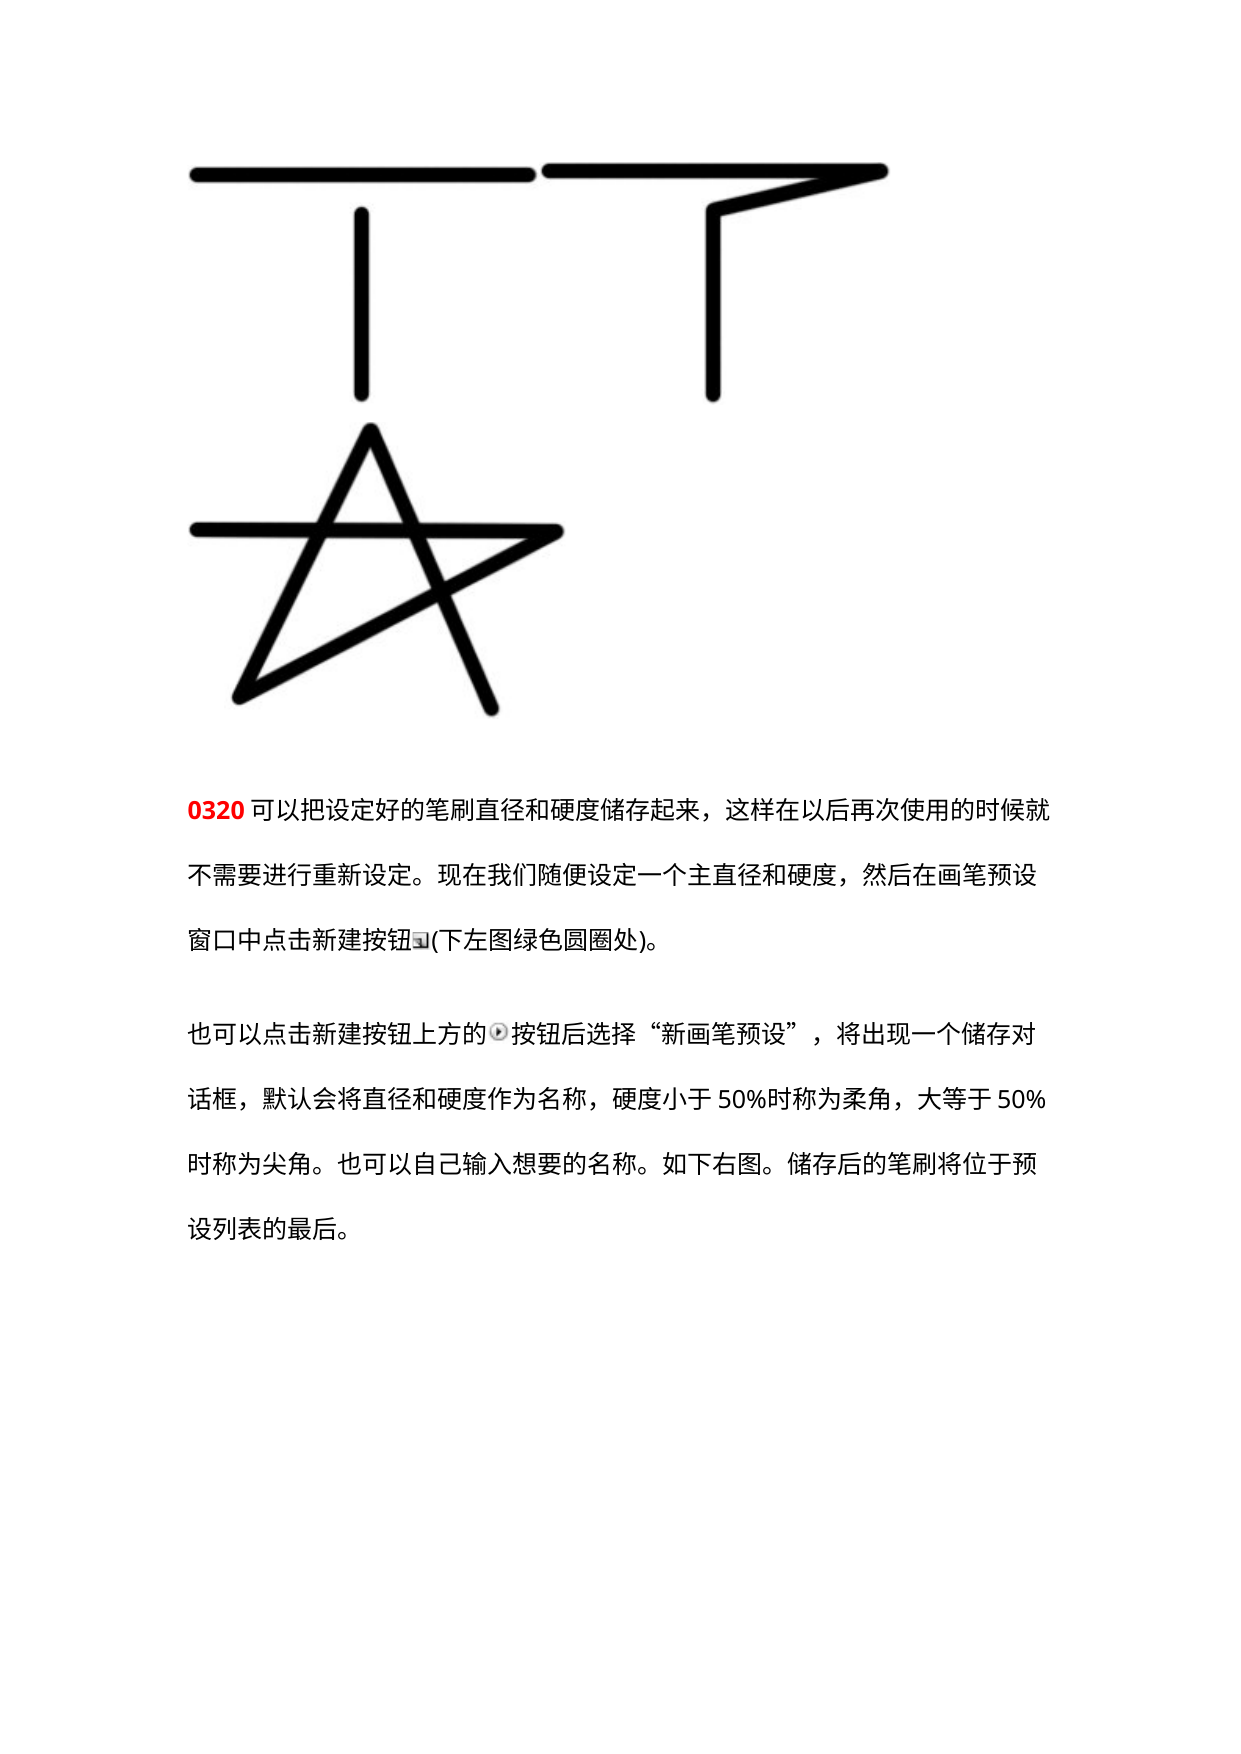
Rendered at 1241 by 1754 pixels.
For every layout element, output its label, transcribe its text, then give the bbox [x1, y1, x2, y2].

text 0320可以把设定好的笔刷直径和硬度储存起来，这样在以后再次使用的时候就不需要进行重新设定。现在我们随便设定一个主直径和硬度，然后在画笔预设窗口中点击新建按钮(下左图绿色圆圈处)。 [187, 776, 1053, 971]
picture [187, 422, 566, 719]
picture [487, 1020, 511, 1044]
picture [187, 162, 891, 405]
picture [412, 932, 432, 950]
text 也可以点击新建按钮上方的按钮后选择“新画笔预设”，将出现一个储存对话框，默认会将直径和硬度作为名称，硬度小于50%时称为柔角，大等于50%时称为尖角。也可以自己输入想要的名称。如下右图。储存后的笔刷将位于预设列表的最后。 [187, 1000, 1053, 1260]
